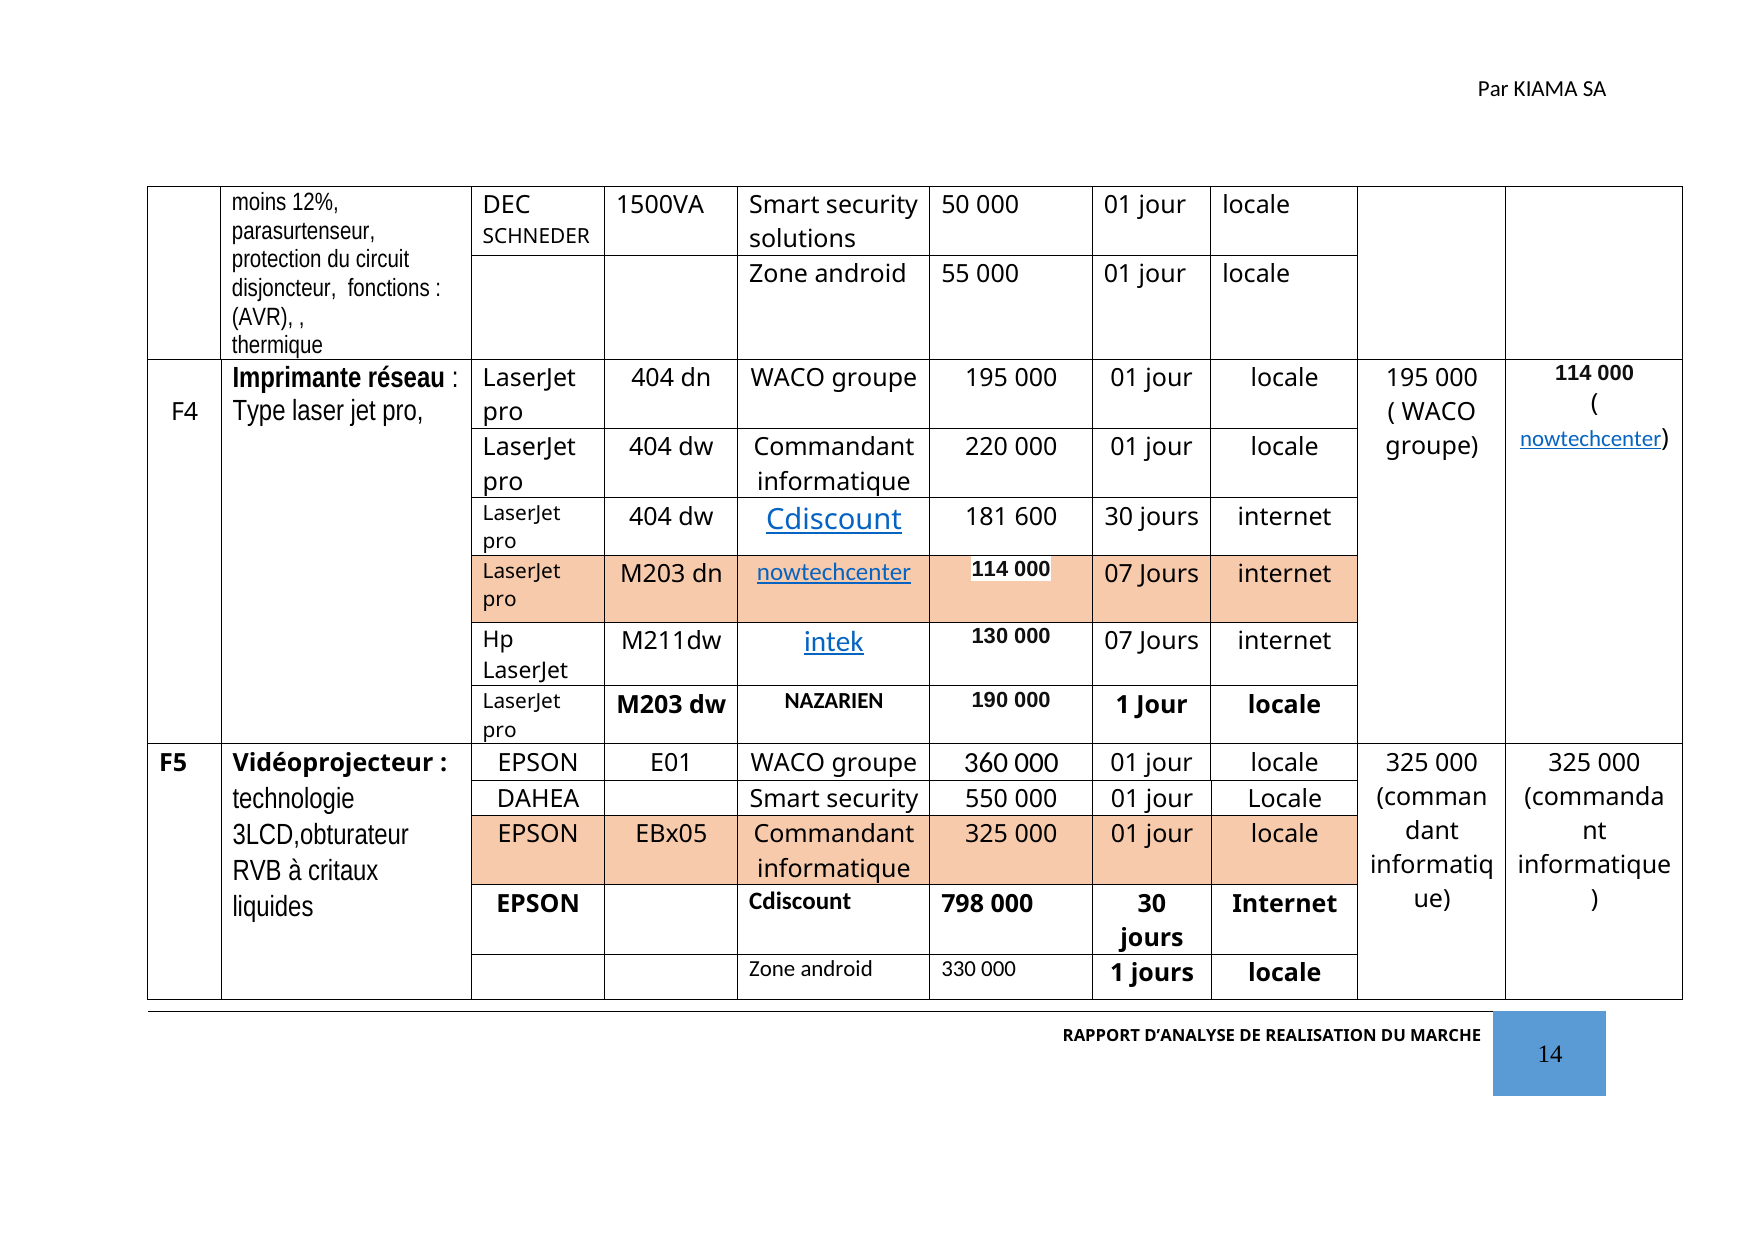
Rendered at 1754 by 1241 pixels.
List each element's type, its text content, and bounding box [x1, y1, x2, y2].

table_cell 181 600 [930, 498, 1092, 555]
table_cell internet [1211, 556, 1357, 622]
table_cell LaserJet pro [472, 360, 604, 428]
table_cell locale [1212, 816, 1357, 884]
table_cell Cdiscount [738, 885, 929, 953]
table_cell internet [1211, 623, 1357, 685]
table_cell DAHEA [472, 781, 604, 815]
table_cell 550 000 [930, 781, 1092, 815]
table_cell 195 000 ( WACO groupe) [1358, 360, 1505, 743]
table_cell [472, 955, 604, 999]
table_cell locale [1211, 744, 1357, 780]
table_cell WACO groupe [738, 360, 929, 428]
table_cell EPSON [472, 744, 604, 780]
table_cell nowtechcenter [738, 556, 929, 622]
table_cell 195 000 [930, 360, 1092, 428]
table_cell 01 jour [1093, 816, 1211, 884]
table_cell DEC SCHNEDER [472, 187, 604, 255]
table_cell F5 [148, 744, 221, 999]
table_cell 01 jour [1093, 744, 1210, 780]
table_cell 798 000 [930, 885, 1092, 953]
table_cell M203 dw [605, 686, 737, 743]
table_cell 360 000 [930, 744, 1092, 780]
table_cell locale [1212, 955, 1357, 999]
table_cell LaserJet pro [472, 556, 604, 622]
table_cell E01 [605, 744, 737, 780]
table_cell Smart security solutions [738, 187, 929, 255]
table_cell 1500VA [605, 187, 737, 255]
table_cell locale [1211, 686, 1357, 743]
table_cell locale [1211, 360, 1357, 428]
table_cell 01 jour [1093, 360, 1210, 428]
table_cell Zone android [738, 256, 929, 359]
table_cell LaserJet pro [472, 498, 604, 555]
table_cell Zone android [738, 955, 929, 999]
table_cell 114 000 (nowtechcenter) [1506, 360, 1682, 743]
table_cell locale [1211, 429, 1357, 497]
table_cell F4 [148, 360, 221, 743]
table_cell 30 jours [1093, 885, 1211, 953]
table_cell 1 jours [1093, 955, 1211, 999]
table_cell 114 000 [930, 556, 1092, 622]
table_cell EPSON [472, 816, 604, 884]
table_cell LaserJet pro [472, 429, 604, 497]
table_cell Imprimante réseau : Type laser jet pro, [222, 360, 471, 743]
table_cell Vidéoprojecteur : technologie 3LCD,obturateur RVB à critaux liquides [222, 744, 471, 999]
table_cell 07 Jours [1093, 556, 1210, 622]
table_cell 404 dn [605, 360, 737, 428]
table_cell 30 jours [1093, 498, 1210, 555]
table_cell 404 dw [605, 498, 737, 555]
table_cell M203 dn [605, 556, 737, 622]
table_cell 01 jour [1093, 429, 1210, 497]
table_cell [605, 885, 737, 953]
table_cell 404 dw [605, 429, 737, 497]
table_cell 325 000 (commandant informatique) [1358, 744, 1505, 999]
table_cell Commandant informatique [738, 429, 929, 497]
table_cell 220 000 [930, 429, 1092, 497]
table_cell [472, 256, 604, 359]
table_cell locale [1211, 256, 1357, 359]
table_cell NAZARIEN [738, 686, 929, 743]
table_cell intek [738, 623, 929, 685]
table_cell Locale [1212, 781, 1357, 815]
table_cell WACO groupe [738, 744, 929, 780]
table_cell [605, 781, 737, 815]
table_cell internet [1211, 498, 1357, 555]
table_cell Cdiscount [738, 498, 929, 555]
table_cell 325 000 (commandant informatique) [1506, 744, 1682, 999]
table_cell 330 000 [930, 955, 1092, 999]
table_cell 01 jour [1093, 256, 1210, 359]
table_cell 50 000 [930, 187, 1092, 255]
table_cell 01 jour [1093, 781, 1211, 815]
table_cell locale [1211, 187, 1357, 255]
table_cell LaserJet pro [472, 686, 604, 743]
table_cell [605, 955, 737, 999]
table_cell 130 000 [930, 623, 1092, 685]
table_cell EBx05 [605, 816, 737, 884]
table_cell Smart security [738, 781, 929, 815]
table_cell 07 Jours [1093, 623, 1210, 685]
table_cell [605, 256, 737, 359]
table_cell EPSON [472, 885, 604, 953]
table_cell 325 000 [930, 816, 1092, 884]
table_cell M211dw [605, 623, 737, 685]
table_cell 1 Jour [1093, 686, 1210, 743]
table_cell Internet [1212, 885, 1357, 953]
table_cell 01 jour [1093, 187, 1210, 255]
table_cell Commandant informatique [738, 816, 929, 884]
table_cell 190 000 [930, 686, 1092, 743]
table_cell 55 000 [930, 256, 1092, 359]
table_cell Hp LaserJet [472, 623, 604, 685]
